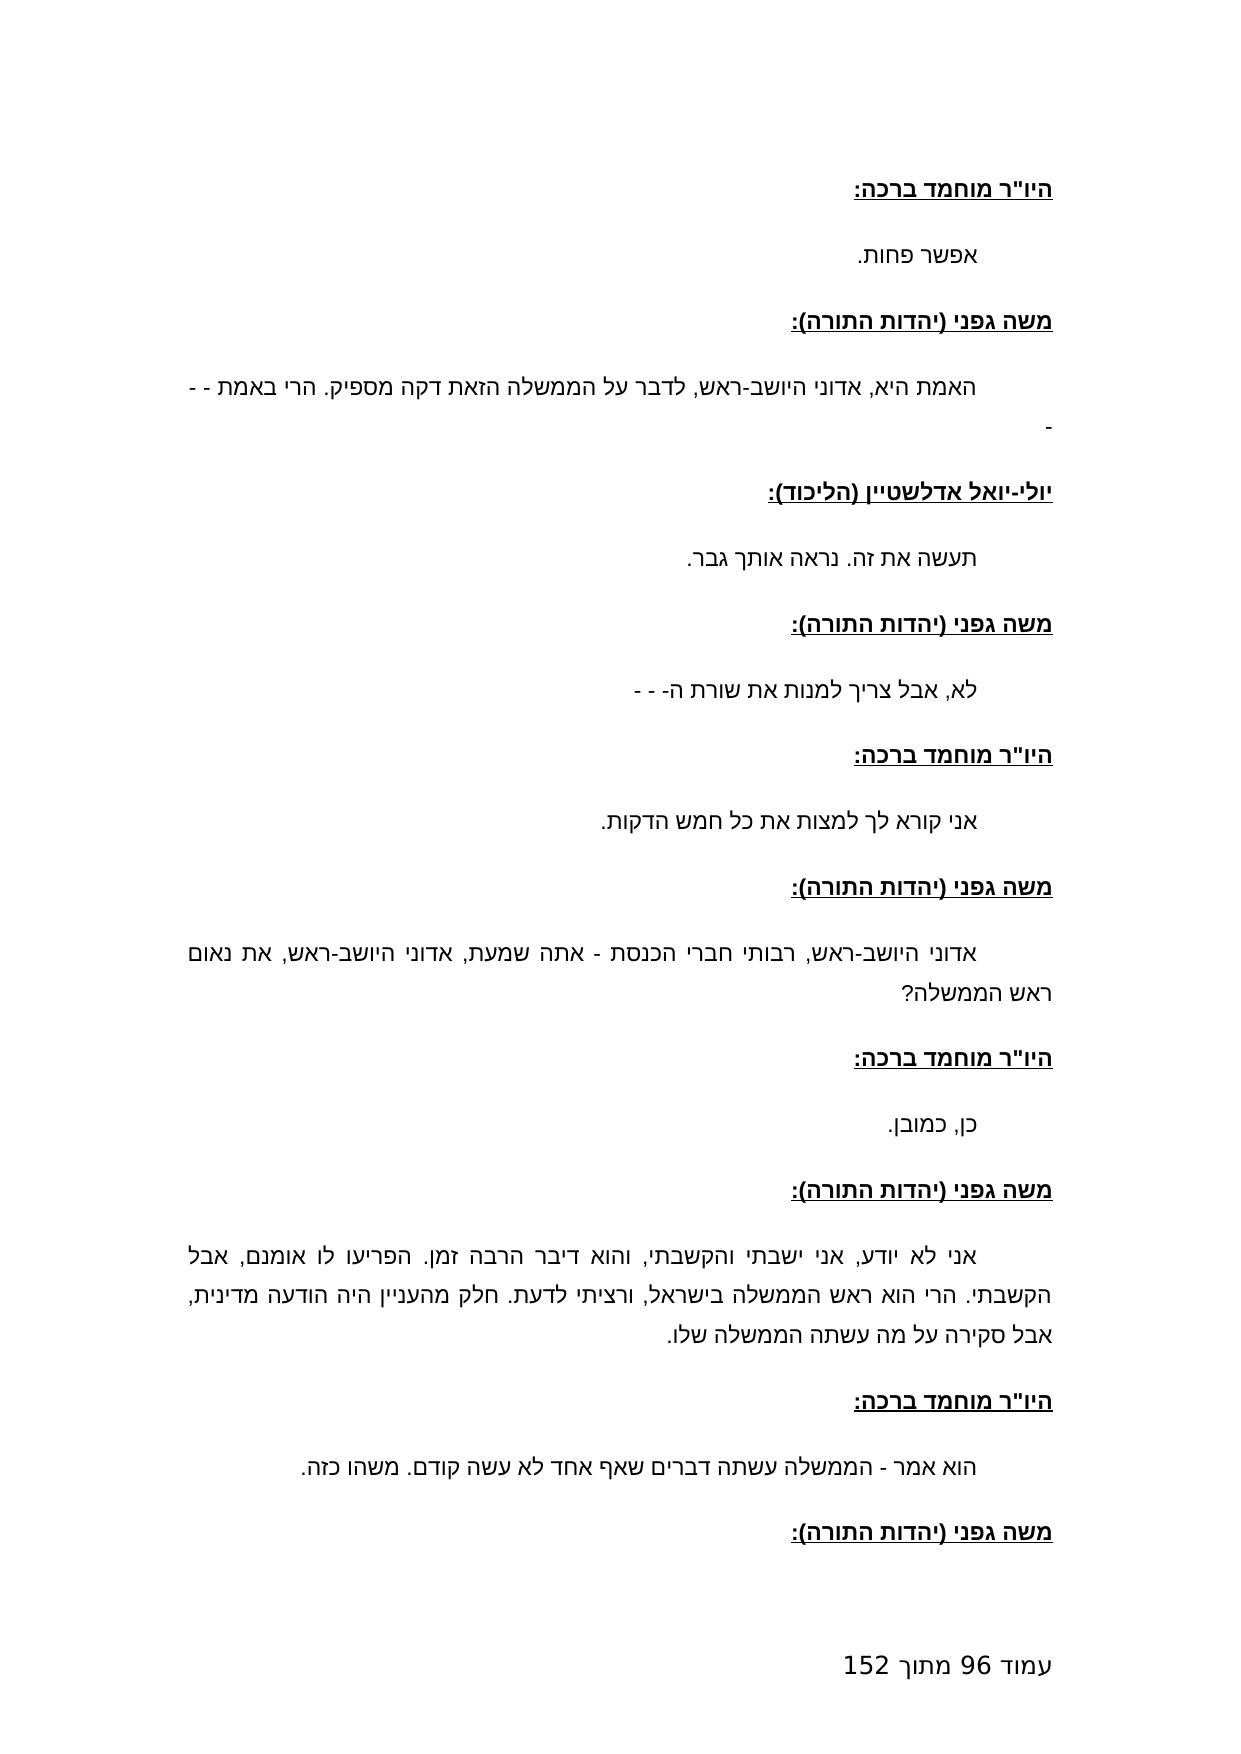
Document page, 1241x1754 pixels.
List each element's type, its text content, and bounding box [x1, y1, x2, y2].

text הוא אמר - הממשלה עשתה דברים שאף אחד לא עשה קודם. משהו כזה. [187, 1453, 1053, 1480]
text אני לא יודע, אני ישבתי והקשבתי, והוא דיבר הרבה זמן. הפריעו לו אומנם, אבל הקשבתי. הרי הוא ראש הממשלה בישראל, ורציתי לדעת. חלק מהעניין היה הודעה מדינית, אבל סקירה על מה עשתה הממשלה שלו. [187, 1243, 1053, 1348]
text אני קורא לך למצות את כל חמש הדקות. [187, 808, 1053, 835]
text משה גפני (יהדות התורה): [187, 1151, 1053, 1203]
text היו"ר מוחמד ברכה: [187, 1361, 1053, 1414]
text כן, כמובן. [187, 1111, 1053, 1137]
text משה גפני (יהדות התורה): [187, 584, 1053, 637]
text לא, אבל צריך למנות את שורת ה- - - [187, 677, 1053, 703]
text יולי-יואל אדלשטיין (הליכוד): [187, 453, 1053, 506]
text משה גפני (יהדות התורה): [187, 848, 1053, 901]
text אפשר פחות. [187, 242, 1053, 268]
text תעשה את זה. נראה אותך גבר. [187, 545, 1053, 571]
text משה גפני (יהדות התורה): [187, 282, 1053, 334]
text היו"ר מוחמד ברכה: [187, 1019, 1053, 1072]
text היו"ר מוחמד ברכה: [187, 742, 1053, 769]
text משה גפני (יהדות התורה): [187, 1493, 1053, 1546]
text היו"ר מוחמד ברכה: [187, 150, 1053, 203]
text אדוני היושב-ראש, רבותי חברי הכנסת - אתה שמעת, אדוני היושב-ראש, את נאום ראש הממשלה? [187, 940, 1053, 1006]
text האמת היא, אדוני היושב-ראש, לדבר על הממשלה הזאת דקה מספיק. הרי באמת - - - [187, 374, 1053, 440]
